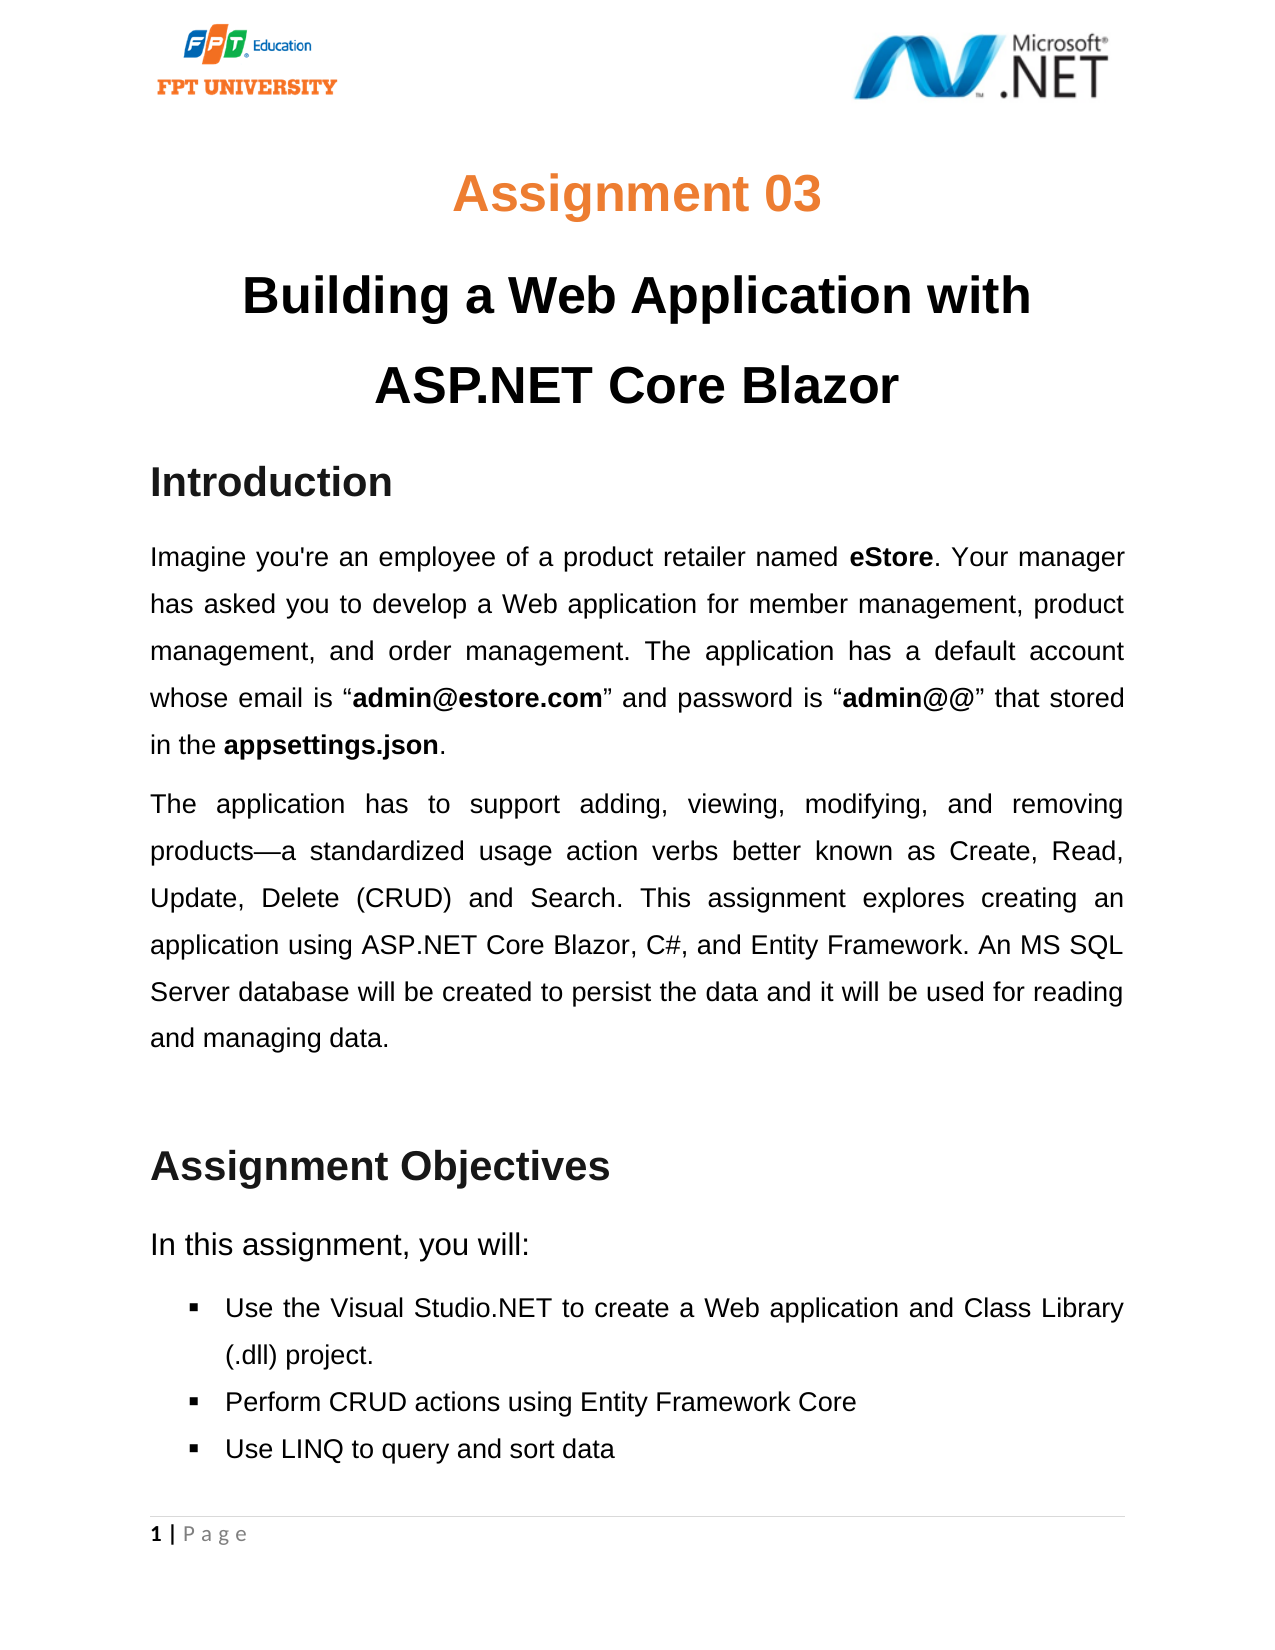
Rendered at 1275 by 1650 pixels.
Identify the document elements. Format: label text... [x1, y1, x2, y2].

text The application has to support adding, viewing, modifying, and removing products—a standardized usage action verbs better known as Create, Read, Update, Delete (CRUD) and Search. This assignment explores creating an application using ASP.NET Core Blazor, C#, and Entity Framework. An MS SQL Server database will be created to persist the data and it will be used for reading and managing data. [150, 788, 1125, 1054]
list Use LINQ to query and sort data [187, 1433, 1125, 1464]
text Assignment 03 [150, 162, 1125, 222]
subtitle Assignment Objectives [150, 1141, 1125, 1189]
subtitle Introduction [150, 457, 1125, 505]
list Use the Visual Studio.NET to create a Web application and Class Library (.dll) project. [187, 1292, 1125, 1370]
picture [150, 10, 344, 105]
picture [850, 9, 1119, 111]
text Building a Web Application with ASP.NET Core Blazor [150, 265, 1125, 414]
text In this assignment, you will: [150, 1226, 1125, 1262]
text Imagine you're an employee of a product retailer named eStore. Your manager has asked you to develop a Web application for member management, product management, and order management. The application has a default account whose email is “admin@estore.com” and password is “admin@@” that stored in the appsettings.json. [150, 541, 1125, 760]
list Perform CRUD actions using Entity Framework Core [187, 1386, 1125, 1417]
